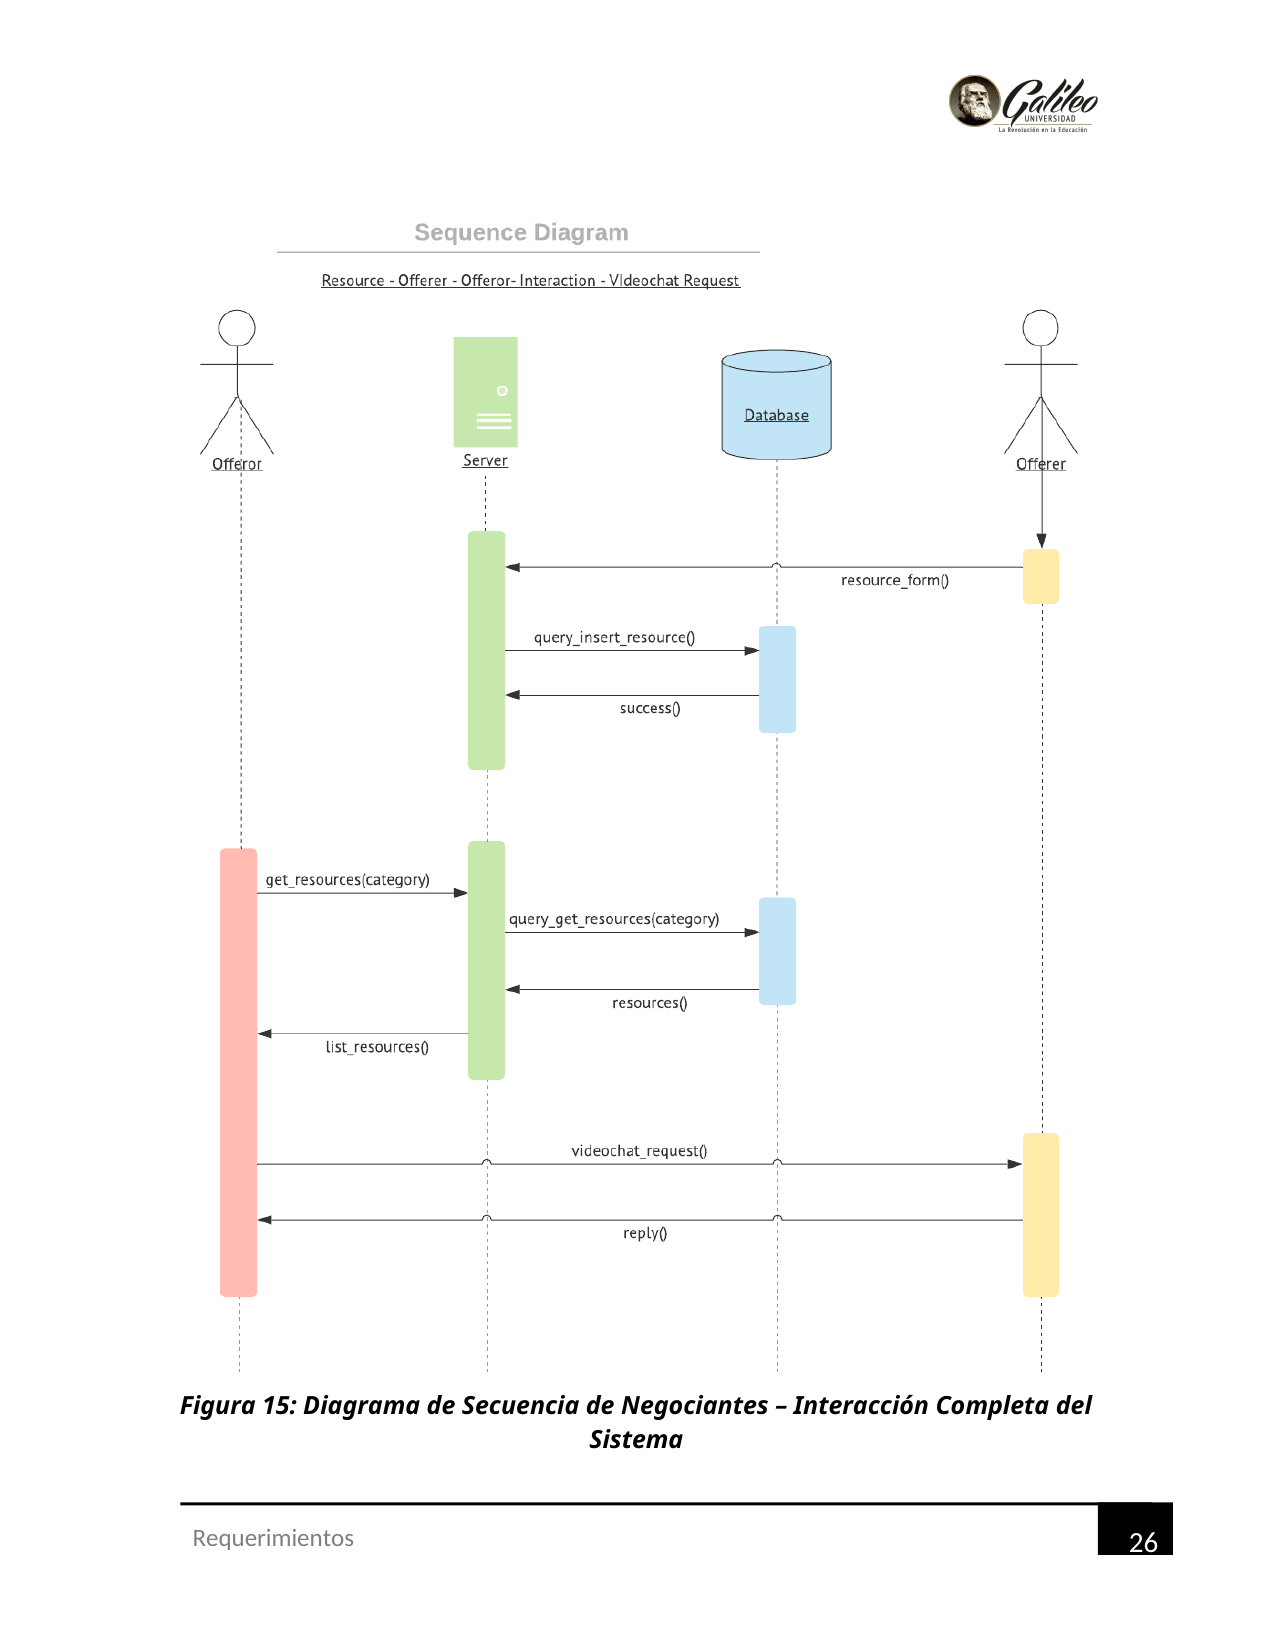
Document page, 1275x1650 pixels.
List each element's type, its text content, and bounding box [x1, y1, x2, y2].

picture [949, 75, 1098, 132]
text Figura 15: Diagrama de Secuencia de Negociantes – Interacción Completa del Sistema [177, 1388, 1098, 1456]
picture [177, 147, 1098, 1388]
